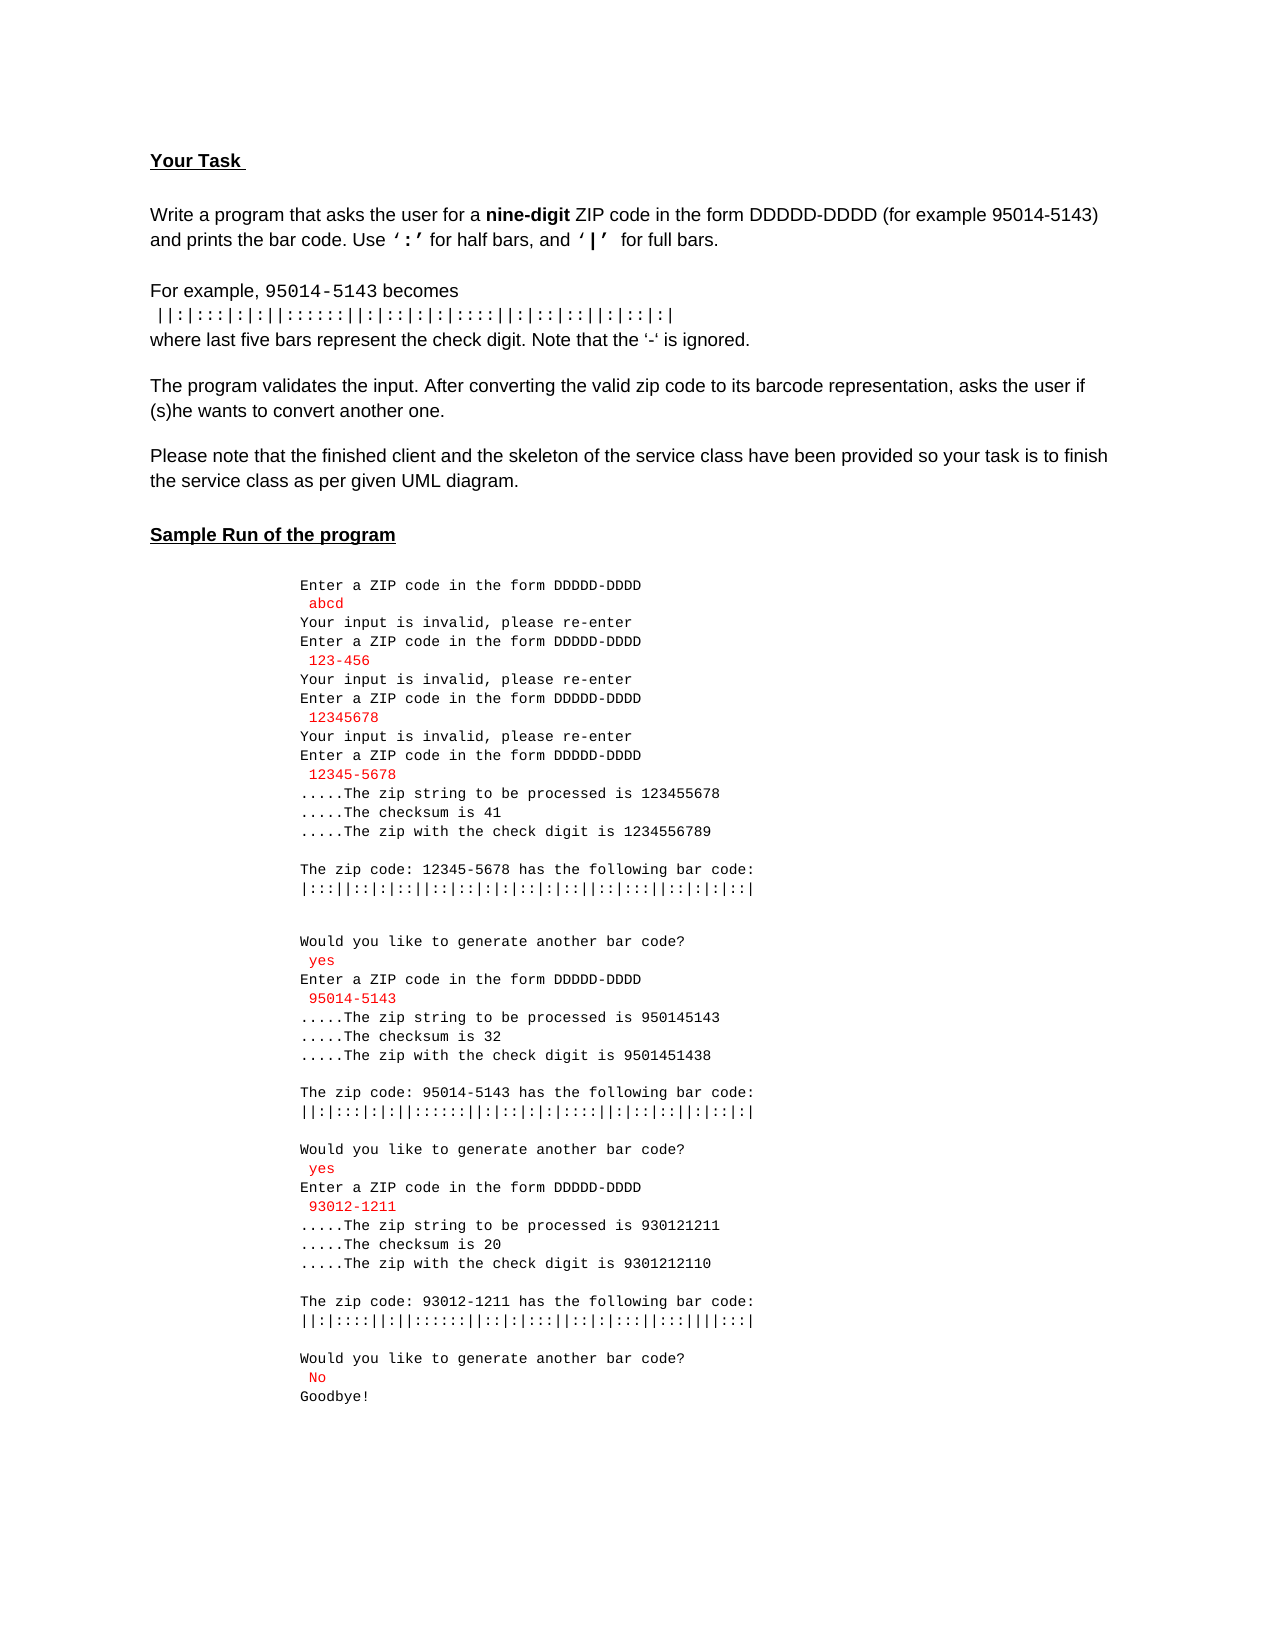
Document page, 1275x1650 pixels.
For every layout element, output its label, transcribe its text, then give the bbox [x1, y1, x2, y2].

text .....The checksum is 41 [300, 805, 1125, 822]
text Enter a ZIP code in the form DDDDD-DDDD [300, 692, 1125, 708]
text 95014-5143 [300, 991, 1125, 1007]
text Write a program that asks the user for a nine-digit ZIP code in the form DDDDD-DDDD (for example 95014-5143) and prints the bar code. Use ‘:’ for half bars, and ‘|’ for full bars. [150, 204, 1125, 252]
text Your input is invalid, please re-enter [300, 729, 1125, 746]
text Your input is invalid, please re-enter [300, 673, 1125, 689]
text .....The zip with the check digit is 9501451438 [300, 1048, 1125, 1064]
text .....The zip string to be processed is 123455678 [300, 786, 1125, 803]
text .....The zip string to be processed is 930121211 [300, 1218, 1125, 1235]
text The zip code: 95014-5143 has the following bar code: ||:|:::|:|:||::::::||:|::|:|:|::::||:|::|::||:|::|:| [300, 1086, 1125, 1121]
text The zip code: 93012-1211 has the following bar code: ||:|::::||:||::::::||::|:|:::||::|:|:::||:::||||:::| [300, 1294, 1125, 1330]
text Would you like to generate another bar code? [300, 1143, 1125, 1159]
text abcd [300, 597, 1125, 613]
text Would you like to generate another bar code? [300, 934, 1125, 951]
text The program validates the input. After converting the valid zip code to its barcode representation, asks the user if (s)he wants to convert another one. [150, 375, 1125, 421]
text where last five bars represent the check digit. Note that the ‘-‘ is ignored. [150, 329, 1125, 351]
text Sample Run of the program [150, 524, 1125, 545]
text 12345-5678 [300, 767, 1125, 784]
text Enter a ZIP code in the form DDDDD-DDDD [300, 578, 1125, 594]
text .....The zip with the check digit is 9301212110 [300, 1256, 1125, 1273]
text Would you like to generate another bar code? [300, 1351, 1125, 1368]
text yes [300, 953, 1125, 969]
text yes [300, 1162, 1125, 1178]
text 123-456 [300, 654, 1125, 670]
text .....The zip with the check digit is 1234556789 [300, 824, 1125, 841]
text .....The checksum is 20 [300, 1237, 1125, 1254]
text .....The zip string to be processed is 950145143 [300, 1010, 1125, 1026]
text Enter a ZIP code in the form DDDDD-DDDD [300, 1181, 1125, 1197]
text Enter a ZIP code in the form DDDDD-DDDD [300, 748, 1125, 765]
text Enter a ZIP code in the form DDDDD-DDDD [300, 635, 1125, 651]
text Your Task [150, 150, 1125, 172]
text For example, 95014-5143 becomes [150, 280, 1125, 303]
text ||:|:::|:|:||::::::||:|::|:|:|::::||:|::|::||:|::|:| [150, 307, 1125, 326]
text .....The checksum is 32 [300, 1029, 1125, 1045]
text 93012-1211 [300, 1199, 1125, 1216]
text Goodbye! [300, 1389, 1125, 1406]
text Your input is invalid, please re-enter [300, 616, 1125, 632]
text The zip code: 12345-5678 has the following bar code: |:::||::|:|::||::|::|:|:|::|:|::||::|:::||::|:|:|::| [300, 862, 1125, 930]
text Please note that the finished client and the skeleton of the service class have been provided so your task is to finish the service class as per given UML diagram. [150, 445, 1125, 491]
text Enter a ZIP code in the form DDDDD-DDDD [300, 972, 1125, 988]
text No [300, 1370, 1125, 1387]
text 12345678 [300, 711, 1125, 727]
